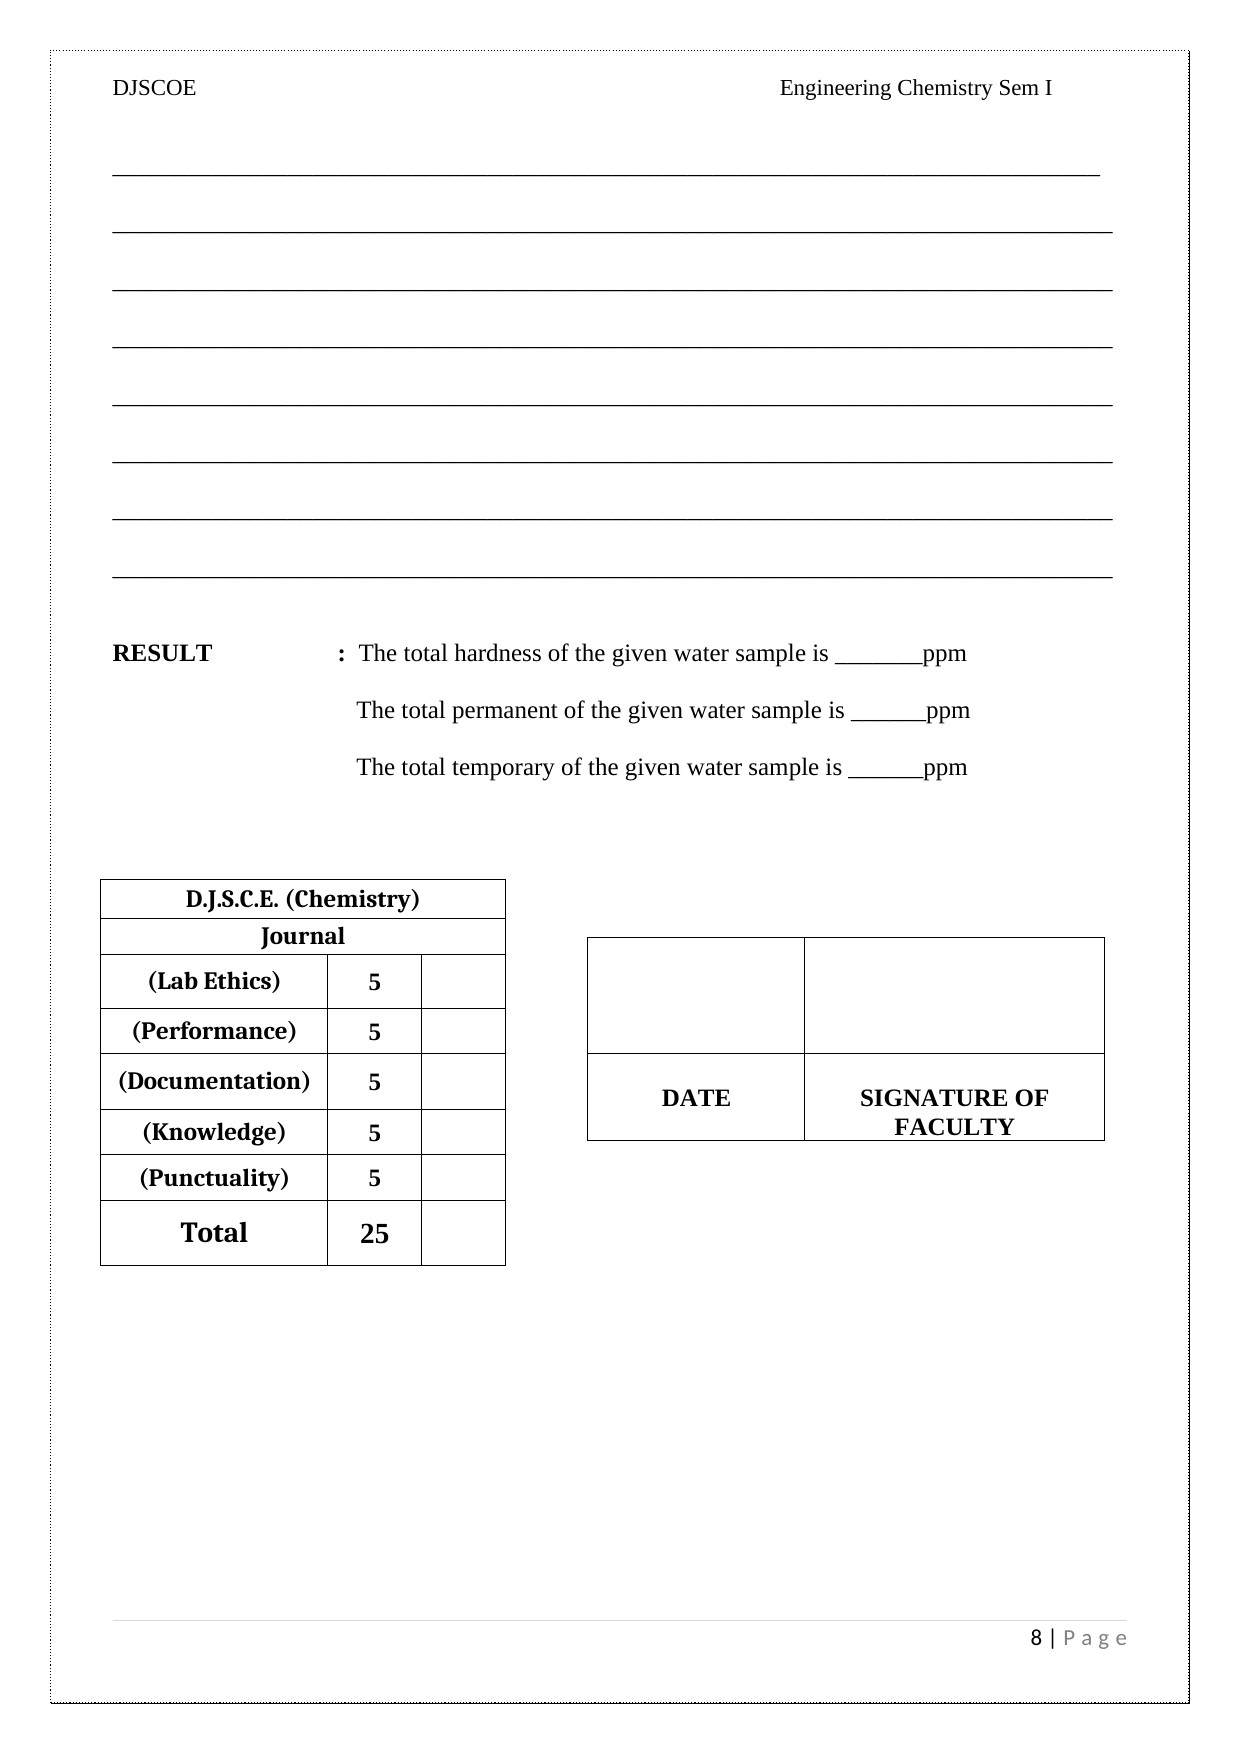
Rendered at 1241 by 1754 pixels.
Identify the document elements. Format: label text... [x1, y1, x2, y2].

table_cell 5 [328, 955, 421, 1007]
table_cell 5 [328, 1110, 421, 1154]
table_header [588, 938, 804, 1053]
text ________________________________________________________________________________ [112, 380, 1127, 409]
text RESULT : The total hardness of the given water sample is _______ppm [112, 638, 1127, 667]
table_cell (Performance) [101, 1009, 327, 1053]
table_cell (Punctuality) [101, 1155, 327, 1200]
table_cell [422, 1155, 505, 1200]
table_cell 5 [328, 1009, 421, 1053]
table_cell [422, 1054, 505, 1108]
text _______________________________________________________________________________ [112, 150, 1127, 179]
table_cell 5 [328, 1155, 421, 1200]
table_cell (Lab Ethics) [101, 955, 327, 1007]
text ________________________________________________________________________________ [112, 437, 1127, 466]
table_cell Journal [101, 919, 505, 954]
table_cell [422, 955, 505, 1007]
table_cell 5 [328, 1054, 421, 1108]
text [112, 207, 1127, 236]
table_cell (Documentation) [101, 1054, 327, 1108]
table_cell 25 [328, 1201, 421, 1264]
table_cell DATE [588, 1054, 804, 1140]
table_header [805, 938, 1104, 1053]
table_cell [422, 1110, 505, 1154]
table_cell Total [101, 1201, 327, 1264]
text The total permanent of the given water sample is ______ppm [112, 695, 1127, 723]
text ________________________________________________________________________________ [112, 494, 1127, 523]
text The total temporary of the given water sample is ______ppm [262, 752, 1127, 781]
table_cell (Knowledge) [101, 1110, 327, 1154]
table_header D.J.S.C.E. (Chemistry) [101, 880, 505, 918]
text ________________________________________________________________________________ [112, 265, 1127, 294]
table_cell SIGNATURE OF FACULTY [805, 1054, 1104, 1140]
table_cell [422, 1201, 505, 1264]
table_cell [422, 1009, 505, 1053]
text ________________________________________________________________________________ [112, 322, 1127, 351]
text ________________________________________________________________________________ [112, 552, 1127, 581]
